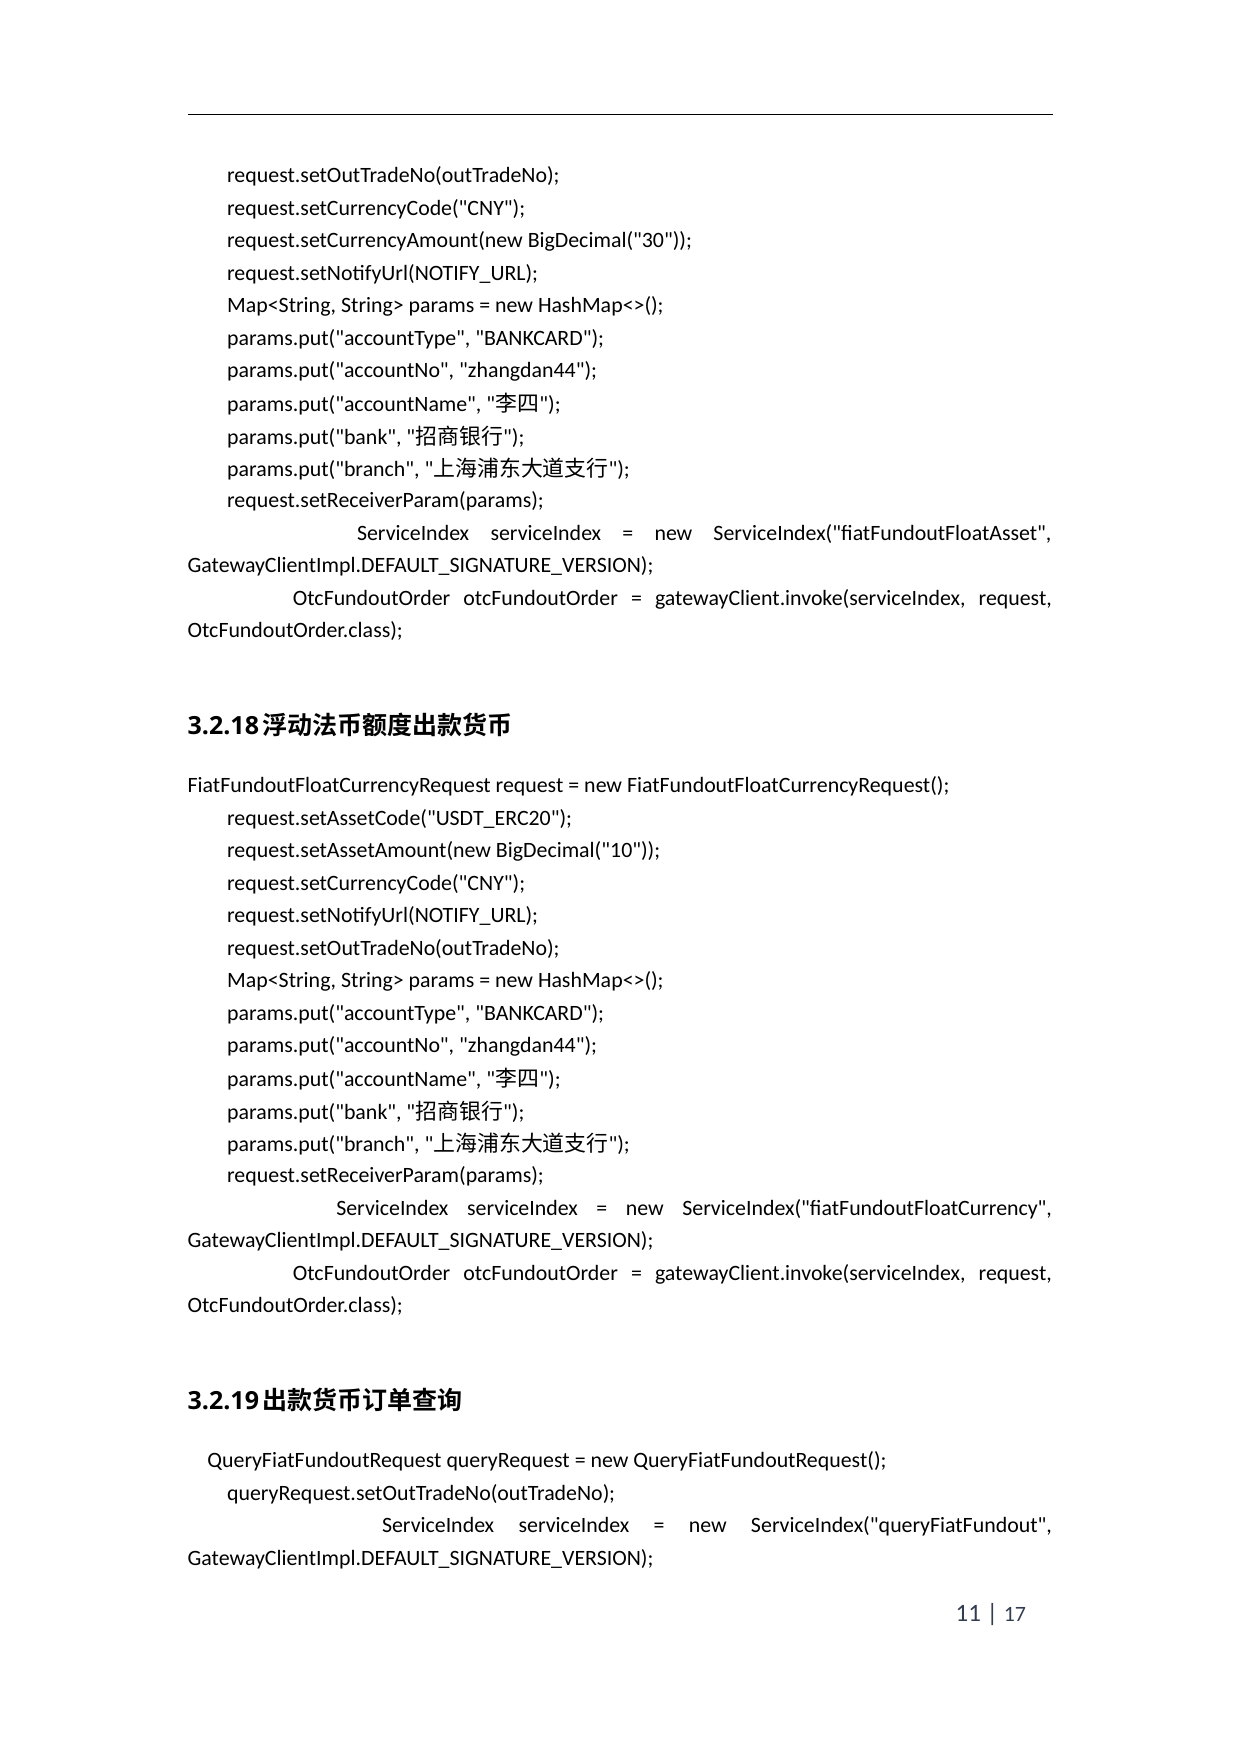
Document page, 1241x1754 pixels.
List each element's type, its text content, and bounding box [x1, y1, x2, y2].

text request.setCurrencyAmount(new BigDecimal("30")); [187, 223, 1053, 256]
text request.setCurrencyCode("CNY"); [187, 866, 1053, 898]
text ServiceIndex serviceIndex = new ServiceIndex("fiatFundoutFloatCurrency", GatewayClientImpl.DEFAULT_SIGNATURE_VERSION); [187, 1191, 1053, 1256]
subtitle 浮动法币额度出款货币 [187, 691, 1053, 756]
text params.put("branch", "上海浦东大道支行"); [187, 451, 1053, 483]
text request.setAssetAmount(new BigDecimal("10")); [187, 833, 1053, 866]
text Map<String, String> params = new HashMap<>(); [187, 288, 1053, 321]
text request.setOutTradeNo(outTradeNo); [187, 931, 1053, 963]
text params.put("accountNo", "zhangdan44"); [187, 1028, 1053, 1061]
text request.setReceiverParam(params); [187, 483, 1053, 516]
subtitle 出款货币订单查询 [187, 1366, 1053, 1431]
text queryRequest.setOutTradeNo(outTradeNo); [187, 1476, 1053, 1508]
text params.put("accountType", "BANKCARD"); [187, 321, 1053, 353]
text params.put("accountName", "李四"); [187, 386, 1053, 418]
text ServiceIndex serviceIndex = new ServiceIndex("queryFiatFundout", GatewayClientImpl.DEFAULT_SIGNATURE_VERSION); [187, 1508, 1053, 1573]
text OtcFundoutOrder otcFundoutOrder = gatewayClient.invoke(serviceIndex, request, OtcFundoutOrder.class); [187, 1256, 1053, 1321]
text request.setCurrencyCode("CNY"); [187, 191, 1053, 223]
text params.put("branch", "上海浦东大道支行"); [187, 1126, 1053, 1158]
text FiatFundoutFloatCurrencyRequest request = new FiatFundoutFloatCurrencyRequest(); [187, 768, 1053, 801]
text params.put("bank", "招商银行"); [187, 1093, 1053, 1126]
text request.setNotifyUrl(NOTIFY_URL); [187, 256, 1053, 288]
text OtcFundoutOrder otcFundoutOrder = gatewayClient.invoke(serviceIndex, request, OtcFundoutOrder.class); [187, 581, 1053, 646]
text Map<String, String> params = new HashMap<>(); [187, 963, 1053, 996]
text request.setReceiverParam(params); [187, 1158, 1053, 1191]
text params.put("accountType", "BANKCARD"); [187, 996, 1053, 1028]
text params.put("bank", "招商银行"); [187, 418, 1053, 451]
text request.setAssetCode("USDT_ERC20"); [187, 801, 1053, 833]
text params.put("accountName", "李四"); [187, 1061, 1053, 1093]
text params.put("accountNo", "zhangdan44"); [187, 353, 1053, 386]
text request.setNotifyUrl(NOTIFY_URL); [187, 898, 1053, 931]
text QueryFiatFundoutRequest queryRequest = new QueryFiatFundoutRequest(); [187, 1443, 1053, 1476]
text ServiceIndex serviceIndex = new ServiceIndex("fiatFundoutFloatAsset", GatewayClientImpl.DEFAULT_SIGNATURE_VERSION); [187, 516, 1053, 581]
text request.setOutTradeNo(outTradeNo); [187, 158, 1053, 191]
